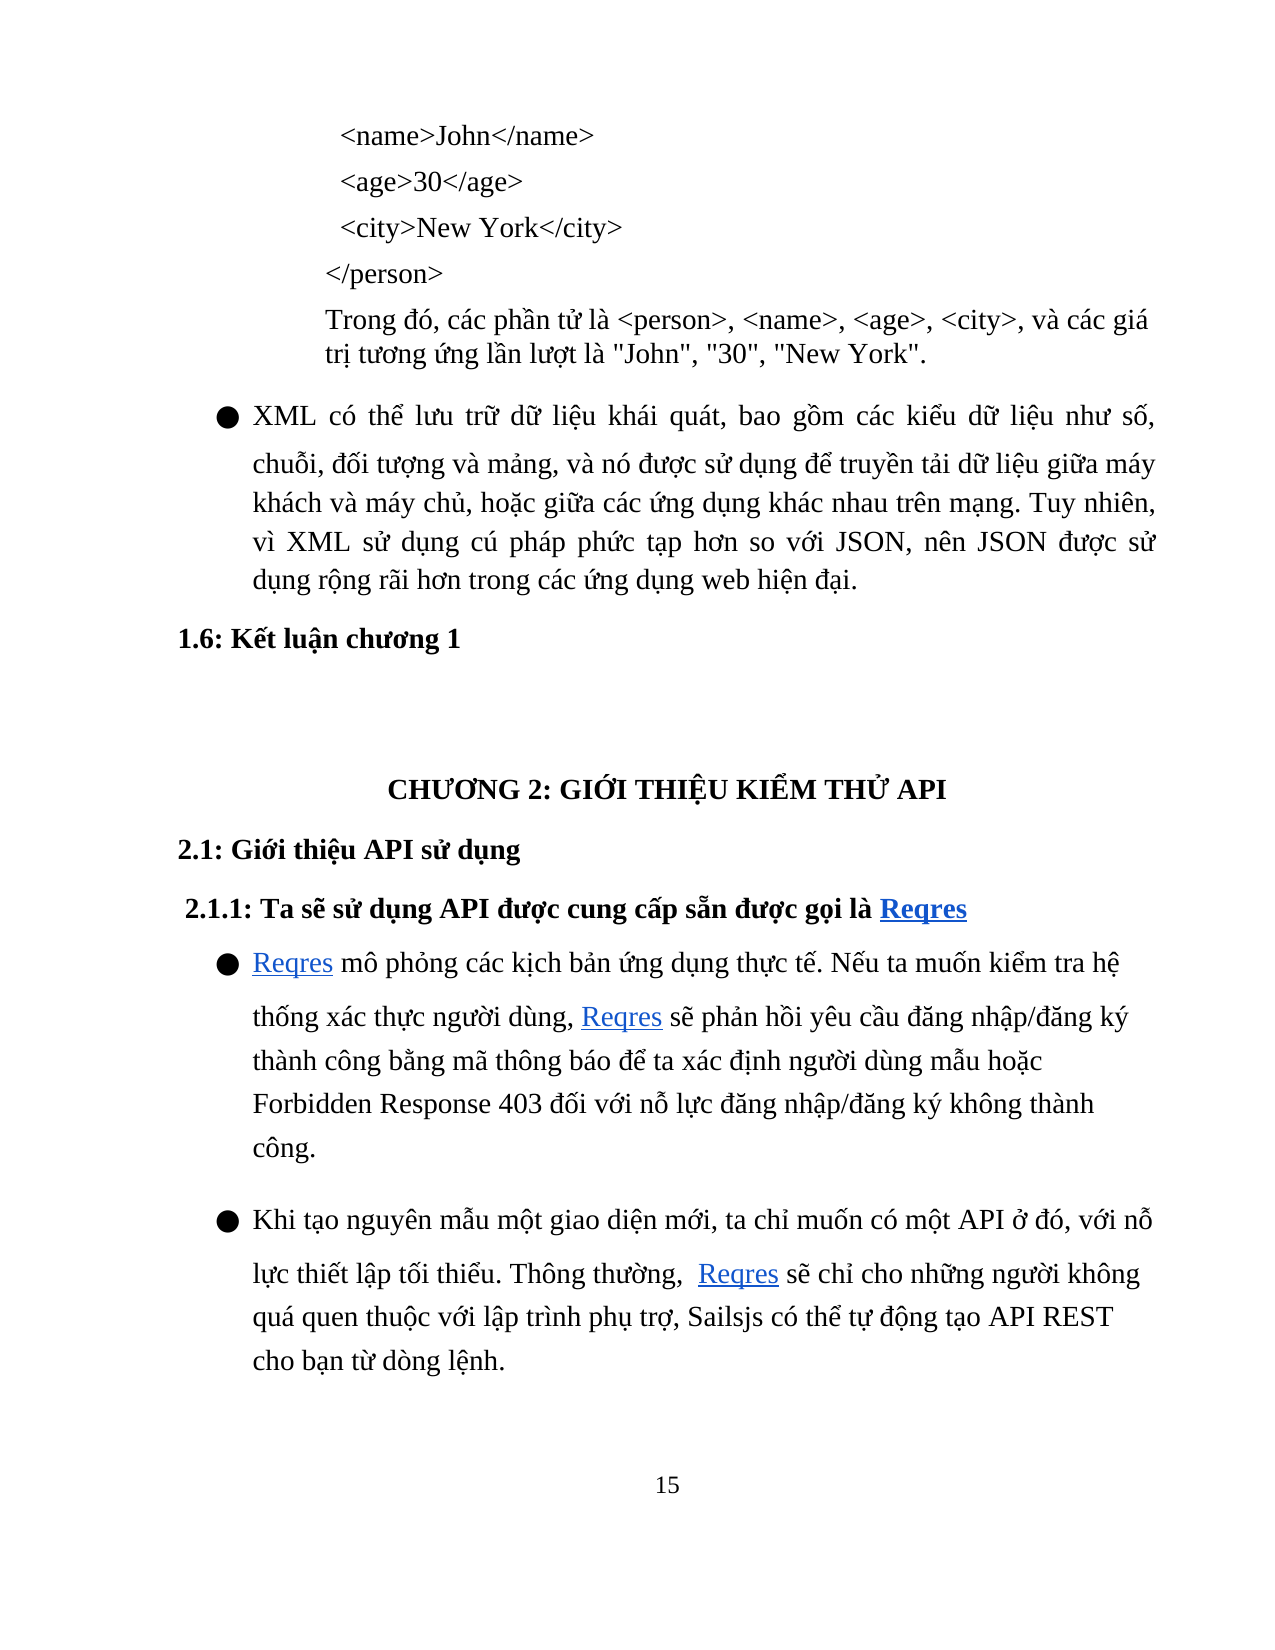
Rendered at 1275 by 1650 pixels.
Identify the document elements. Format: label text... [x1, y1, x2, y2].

subtitle 1.6: Kết luận chương 1 [177, 622, 1157, 655]
subtitle CHƯƠNG 2: GIỚI THIỆU KIỂM THỬ API [177, 772, 1157, 806]
text <age>30</age> [325, 164, 1157, 198]
text </person> [325, 256, 1157, 290]
text <name>John</name> [325, 118, 1157, 152]
text <city>New York</city> [325, 210, 1157, 244]
subtitle 2.1: Giới thiệu API sử dụng [177, 832, 1157, 865]
subtitle 2.1.1: Ta sẽ sử dụng API được cung cấp sẵn được gọi là Reqres [177, 891, 1157, 925]
list Khi tạo nguyên mẫu một giao diện mới, ta chỉ muốn có một API ở đó, với nỗ lực thiết lập tối thiểu. Thông thường, Reqres sẽ chỉ cho những người không quá quen thuộc với lập trình phụ trợ, Sailsjs có thể tự động tạo API REST cho bạn từ dòng lệnh. [215, 1186, 1157, 1377]
text Trong đó, các phần tử là <person>, <name>, <age>, <city>, và các giá trị tương ứng lần lượt là "John", "30", "New York". [325, 302, 1157, 369]
list Reqres mô phỏng các kịch bản ứng dụng thực tế. Nếu ta muốn kiểm tra hệ thống xác thực người dùng, Reqres sẽ phản hồi yêu cầu đăng nhập/đăng ký thành công bằng mã thông báo để ta xác định người dùng mẫu hoặc Forbidden Response 403 đối với nỗ lực đăng nhập/đăng ký không thành công. [215, 930, 1157, 1164]
